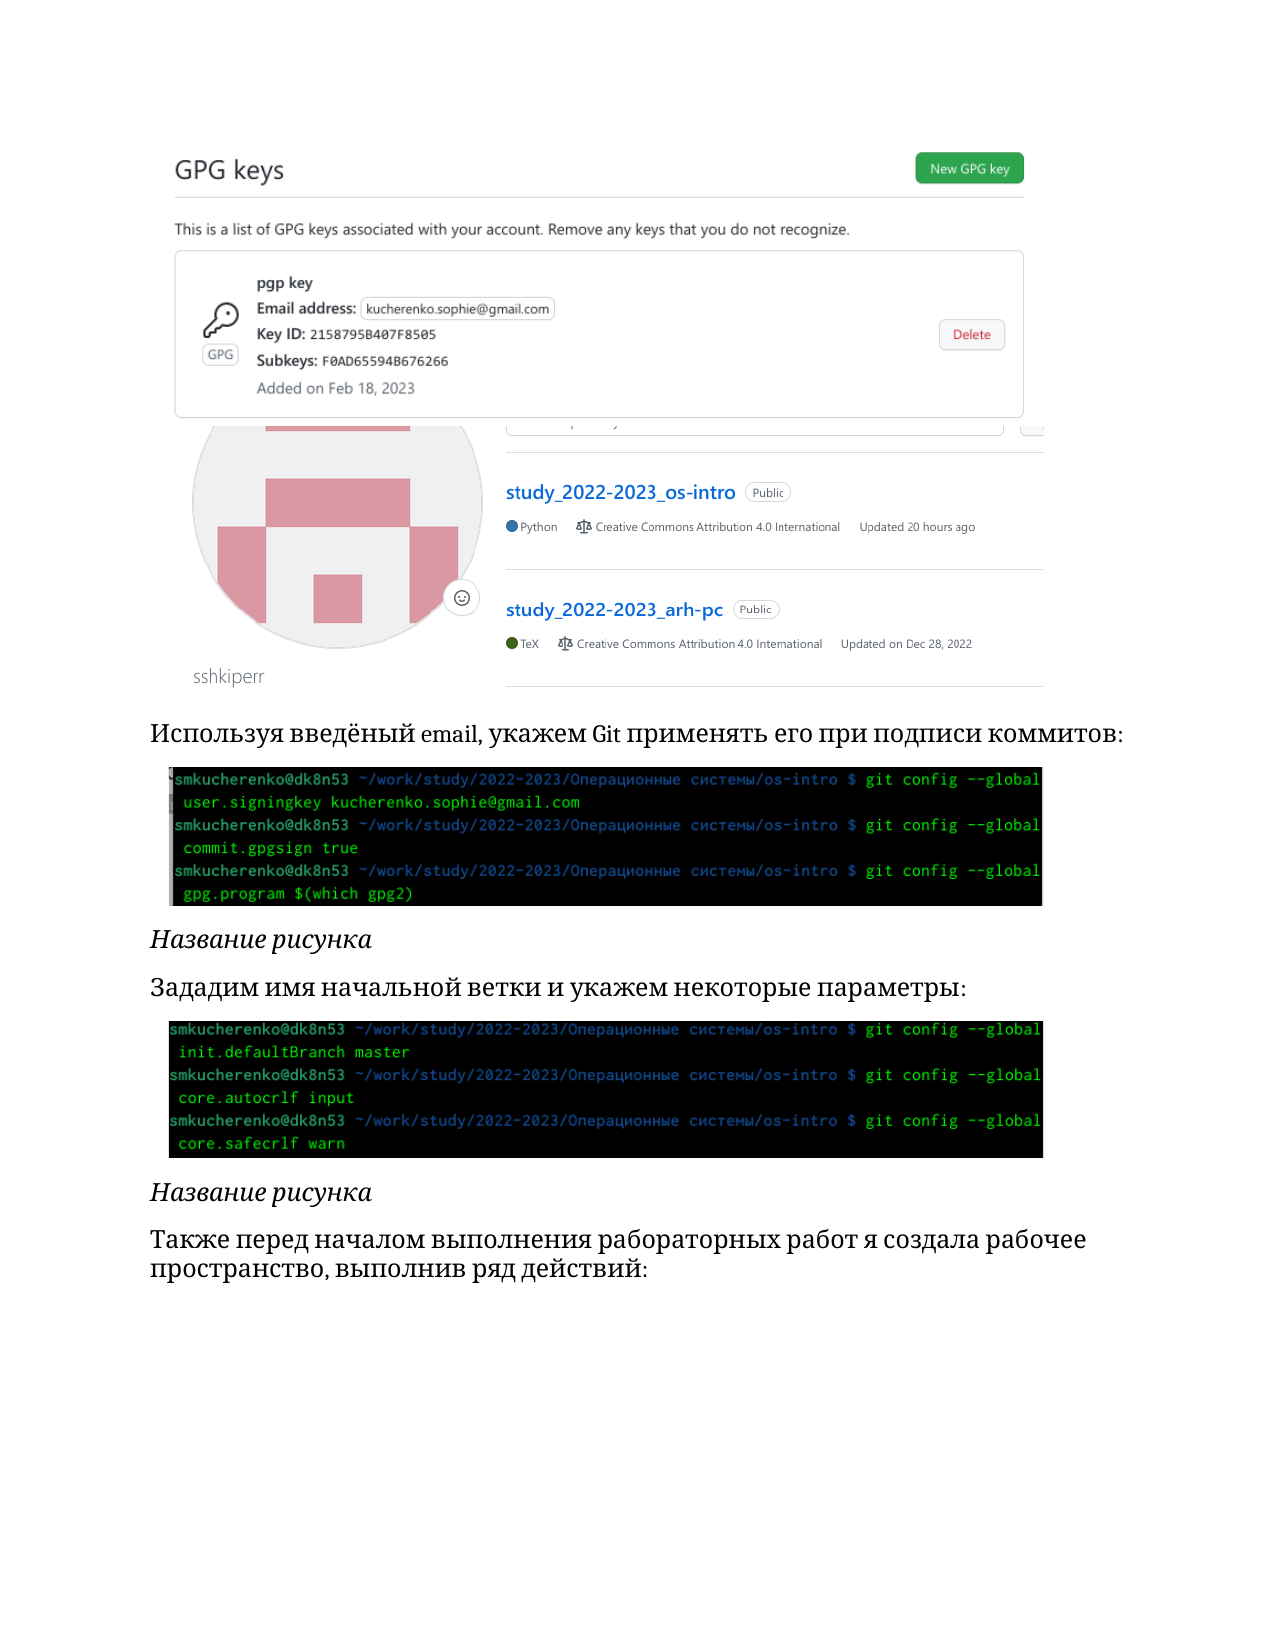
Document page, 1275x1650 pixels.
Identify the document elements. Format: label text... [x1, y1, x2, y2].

text Название рисунка [150, 1179, 1125, 1208]
text Используя введёный email, укажем Git применять его при подписи коммитов: [150, 719, 1125, 748]
picture [168, 1021, 1044, 1158]
picture [168, 150, 1044, 701]
picture [168, 767, 1044, 906]
text Также перед началом выполнения рабораторных работ я создала рабочее пространство, выполнив ряд действий: [150, 1226, 1125, 1284]
text Зададим имя начальной ветки и укажем некоторые параметры: [150, 973, 1125, 1002]
text Название рисунка [150, 926, 1125, 955]
